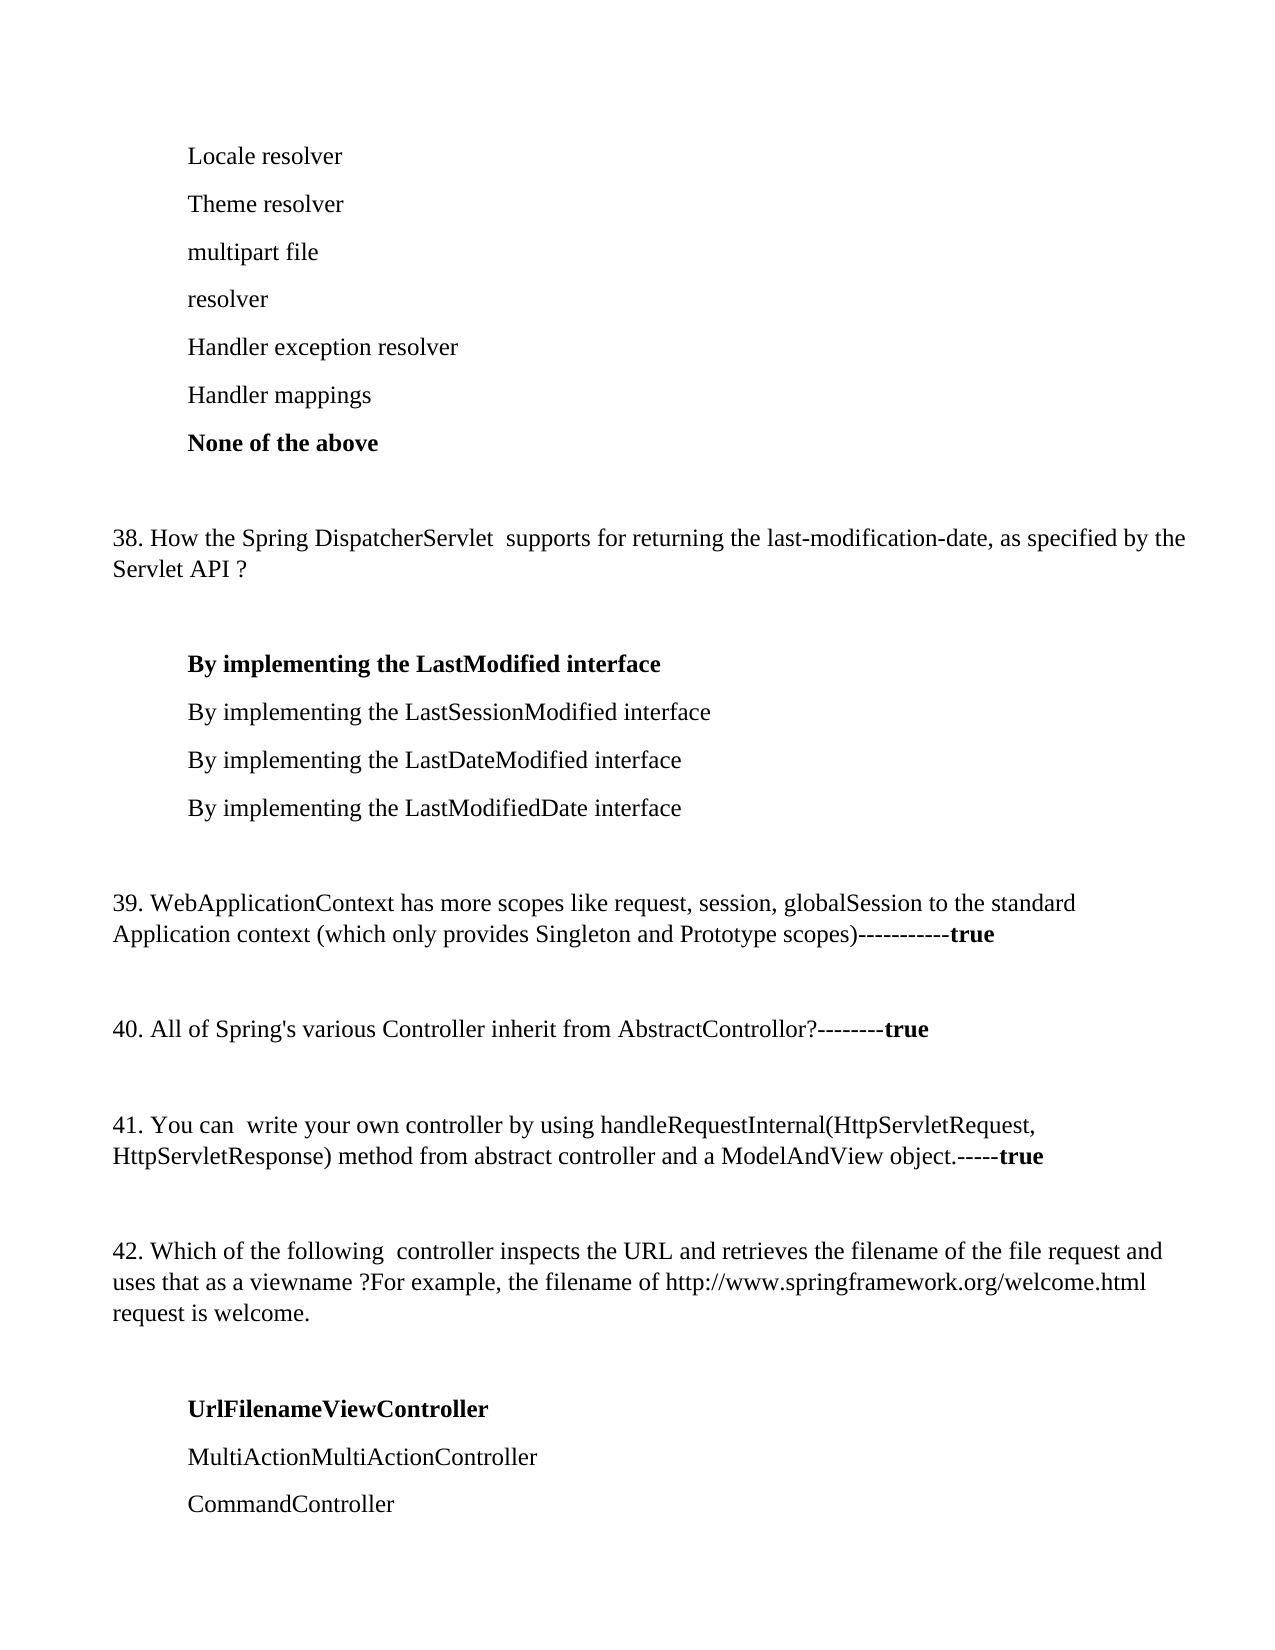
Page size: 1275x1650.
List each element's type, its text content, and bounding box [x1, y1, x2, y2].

text Handler exception resolver [112, 332, 1191, 361]
text By implementing the LastModified interface [112, 649, 1191, 678]
text 38. How the Spring DispatcherServlet supports for returning the last-modification-date, as specified by the Servlet API ? [112, 523, 1191, 583]
text By implementing the LastDateModified interface [112, 745, 1191, 774]
text CommandController [112, 1489, 1191, 1518]
text Theme resolver [112, 189, 1191, 218]
text None of the above [112, 428, 1191, 456]
text 39. WebApplicationContext has more scopes like request, session, globalSession to the standard Application context (which only provides Singleton and Prototype scopes)-----------true [112, 888, 1191, 948]
text Handler mappings [112, 380, 1191, 409]
text MultiActionMultiActionController [112, 1442, 1191, 1470]
text Locale resolver [112, 141, 1191, 170]
text multipart file [112, 237, 1191, 266]
text 42. Which of the following controller inspects the URL and retrieves the filename of the file request and uses that as a viewname ?For example, the filename of http://www.springframework.org/welcome.html request is welcome. [112, 1236, 1191, 1327]
text UrlFilenameViewController [112, 1394, 1191, 1423]
text resolver [112, 284, 1191, 313]
text By implementing the LastModifiedDate interface [112, 793, 1191, 821]
text By implementing the LastSessionModified interface [112, 697, 1191, 726]
text 40. All of Spring's various Controller inherit from AbstractControllor?--------true [112, 1014, 1191, 1043]
text 41. You can write your own controller by using handleRequestInternal(HttpServletRequest, HttpServletResponse) method from abstract controller and a ModelAndView object.-----true [112, 1110, 1191, 1170]
